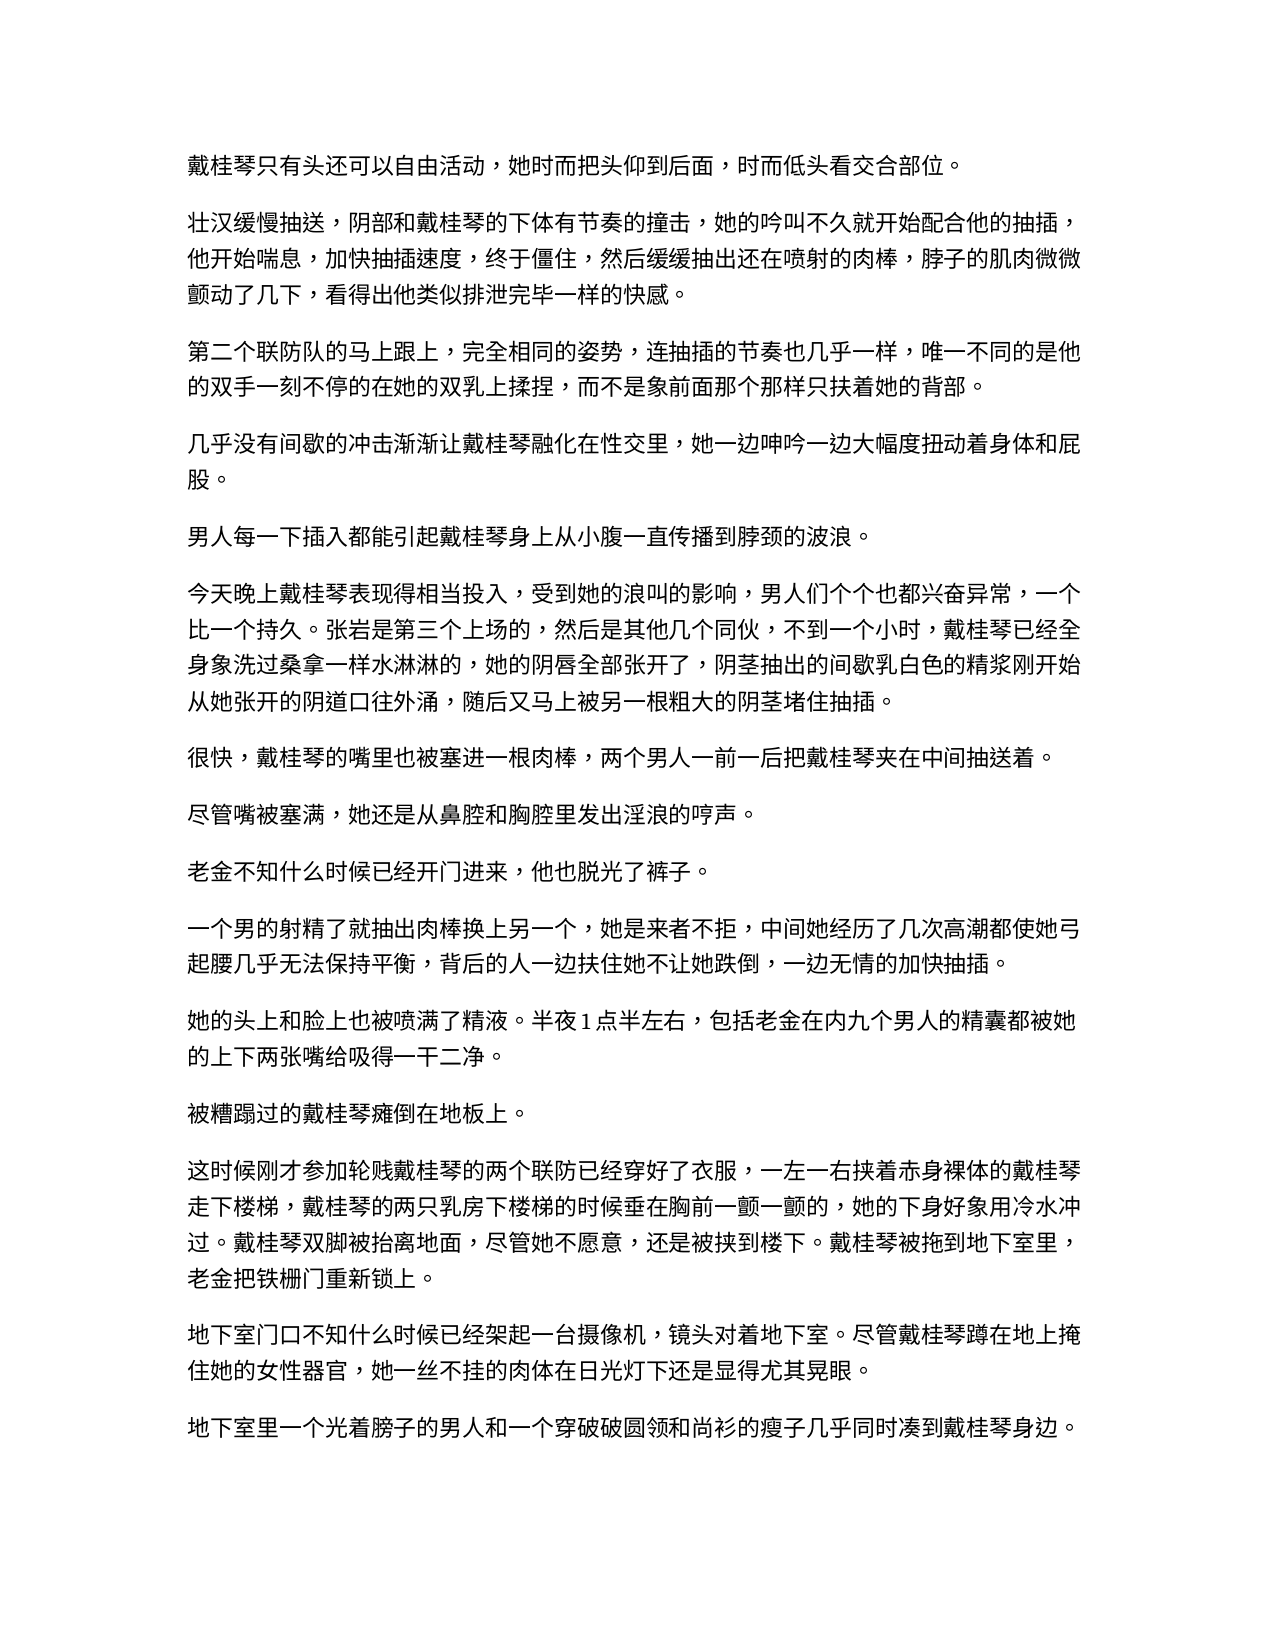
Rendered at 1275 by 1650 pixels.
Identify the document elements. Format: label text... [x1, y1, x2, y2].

text 地下室门口不知什么时候已经架起一台摄像机，镜头对着地下室。尽管戴桂琴蹲在地上掩住她的女性器官，她一丝不挂的肉体在日光灯下还是显得尤其晃眼。 [187, 1319, 1087, 1386]
text 戴桂琴只有头还可以自由活动，她时而把头仰到后面，时而低头看交合部位。 [187, 150, 1087, 181]
text 这时候刚才参加轮贱戴桂琴的两个联防已经穿好了衣服，一左一右挟着赤身裸体的戴桂琴走下楼梯，戴桂琴的两只乳房下楼梯的时候垂在胸前一颤一颤的，她的下身好象用冷水冲过。戴桂琴双脚被抬离地面，尽管她不愿意，还是被挟到楼下。戴桂琴被拖到地下室里，老金把铁栅门重新锁上。 [187, 1155, 1087, 1294]
text 尽管嘴被塞满，她还是从鼻腔和胸腔里发出淫浪的哼声。 [187, 799, 1087, 830]
text 第二个联防队的马上跟上，完全相同的姿势，连抽插的节奏也几乎一样，唯一不同的是他的双手一刻不停的在她的双乳上揉捏，而不是象前面那个那样只扶着她的背部。 [187, 335, 1087, 403]
text 很快，戴桂琴的嘴里也被塞进一根肉棒，两个男人一前一后把戴桂琴夹在中间抽送着。 [187, 742, 1087, 773]
text 被糟蹋过的戴桂琴瘫倒在地板上。 [187, 1098, 1087, 1129]
text 今天晚上戴桂琴表现得相当投入，受到她的浪叫的影响，男人们个个也都兴奋异常，一个比一个持久。张岩是第三个上场的，然后是其他几个同伙，不到一个小时，戴桂琴已经全身象洗过桑拿一样水淋淋的，她的阴唇全部张开了，阴茎抽出的间歇乳白色的精浆刚开始从她张开的阴道口往外涌，随后又马上被另一根粗大的阴茎堵住抽插。 [187, 578, 1087, 717]
text 老金不知什么时候已经开门进来，他也脱光了裤子。 [187, 856, 1087, 887]
text 一个男的射精了就抽出肉棒换上另一个，她是来者不拒，中间她经历了几次高潮都使她弓起腰几乎无法保持平衡，背后的人一边扶住她不让她跌倒，一边无情的加快抽插。 [187, 912, 1087, 980]
text 她的头上和脸上也被喷满了精液。半夜1 点半左右，包括老金在内九个男人的精囊都被她的上下两张嘴给吸得一干二净。 [187, 1005, 1087, 1072]
text 地下室里一个光着膀子的男人和一个穿破破圆领和尚衫的瘦子几乎同时凑到戴桂琴身边。 [187, 1412, 1087, 1443]
text 壮汉缓慢抽送，阴部和戴桂琴的下体有节奏的撞击，她的吟叫不久就开始配合他的抽插，他开始喘息，加快抽插速度，终于僵住，然后缓缓抽出还在喷射的肉棒，脖子的肌肉微微颤动了几下，看得出他类似排泄完毕一样的快感。 [187, 207, 1087, 310]
text 男人每一下插入都能引起戴桂琴身上从小腹一直传播到脖颈的波浪。 [187, 521, 1087, 552]
text 几乎没有间歇的冲击渐渐让戴桂琴融化在性交里，她一边呻吟一边大幅度扭动着身体和屁股。 [187, 428, 1087, 495]
